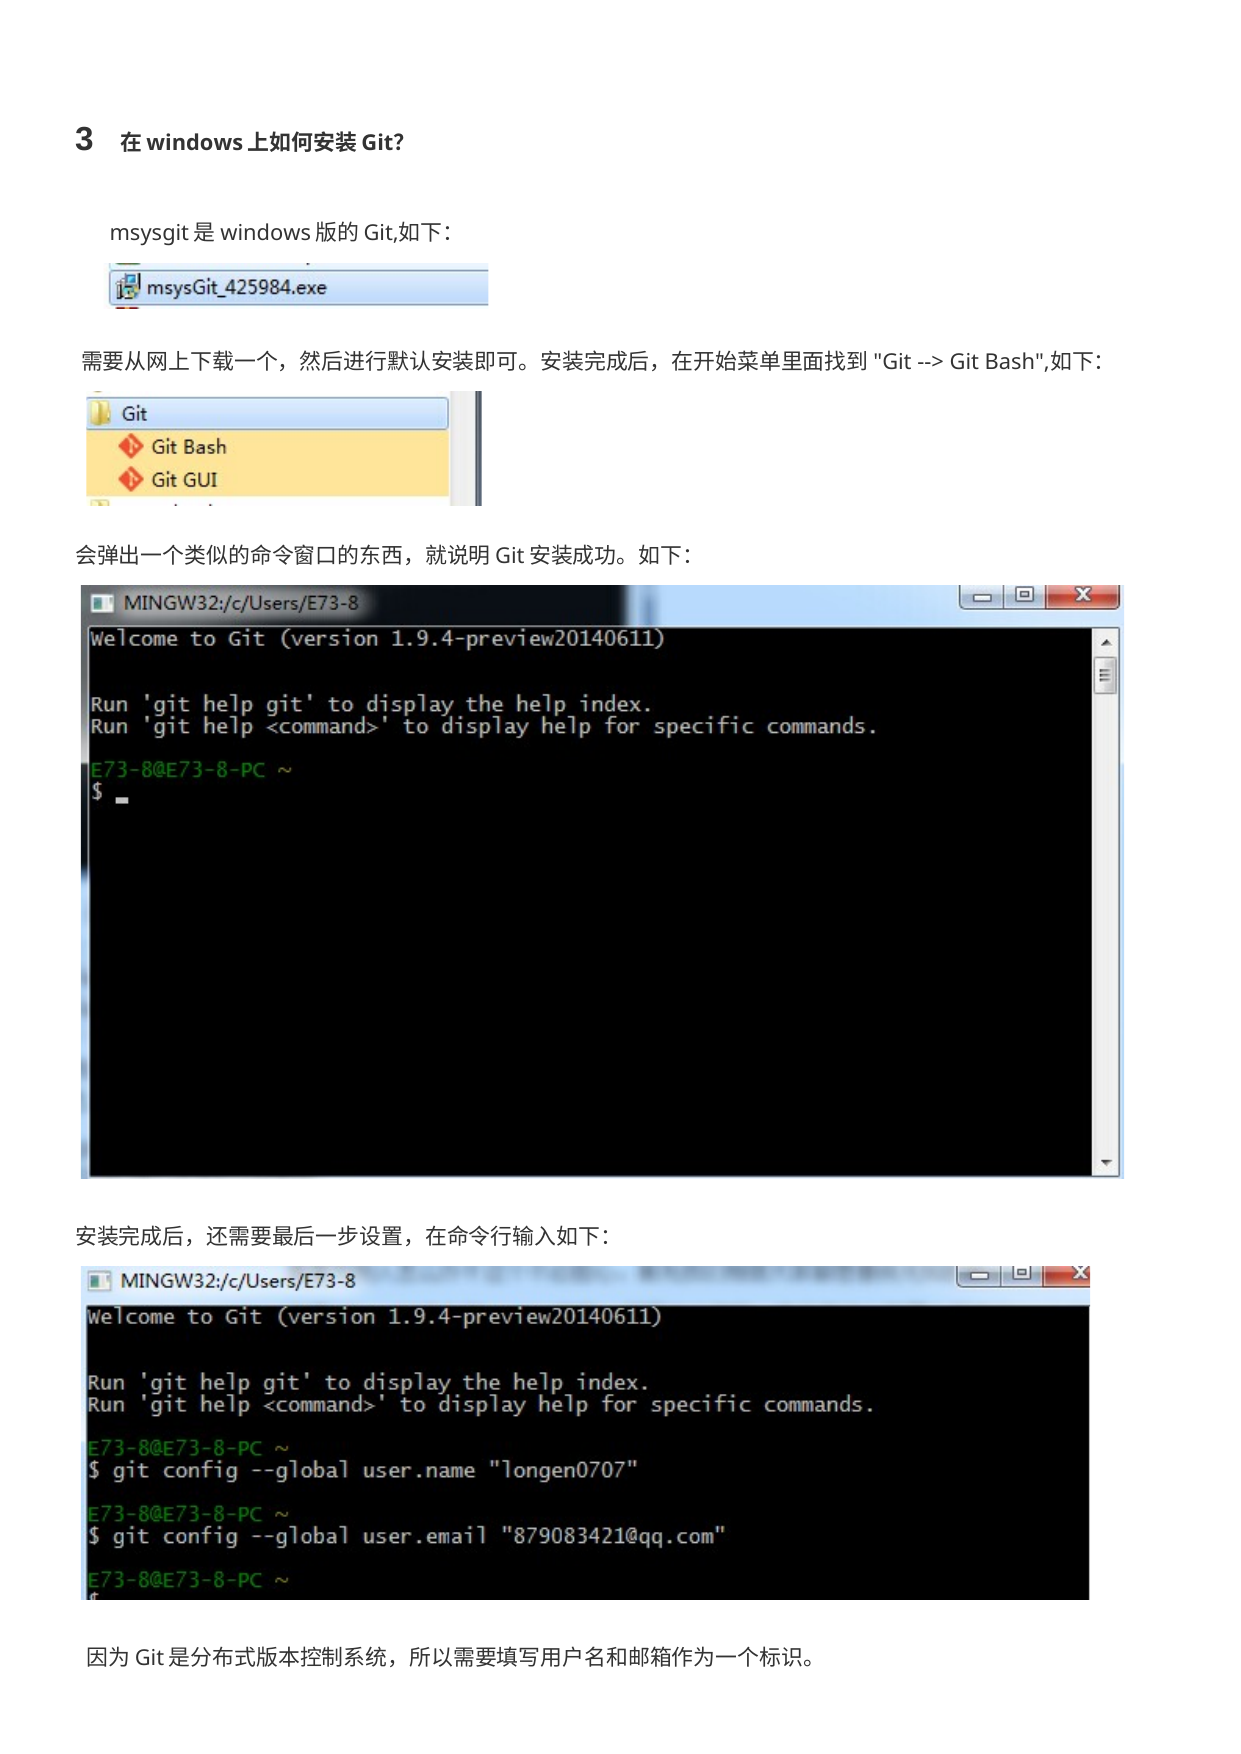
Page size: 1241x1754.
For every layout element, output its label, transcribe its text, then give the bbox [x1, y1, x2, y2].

picture [86, 391, 482, 506]
picture [80, 585, 1125, 1179]
picture [80, 1266, 1091, 1600]
text 因为Git是分布式版本控制系统，所以需要填写用户名和邮箱作为一个标识。 [75, 1640, 1165, 1672]
text 会弹出一个类似的命令窗口的东西，就说明Git安装成功。如下： [75, 537, 1165, 570]
text 安装完成后，还需要最后一步设置，在命令行输入如下： [75, 1219, 1165, 1251]
subtitle 在windows上如何安装Git？ [75, 106, 1165, 171]
text 需要从网上下载一个，然后进行默认安装即可。安装完成后，在开始菜单里面找到 "Git --> Git Bash",如下： [75, 344, 1165, 376]
text msysgit是 windows版的Git,如下： [75, 215, 1165, 247]
picture [103, 263, 489, 309]
